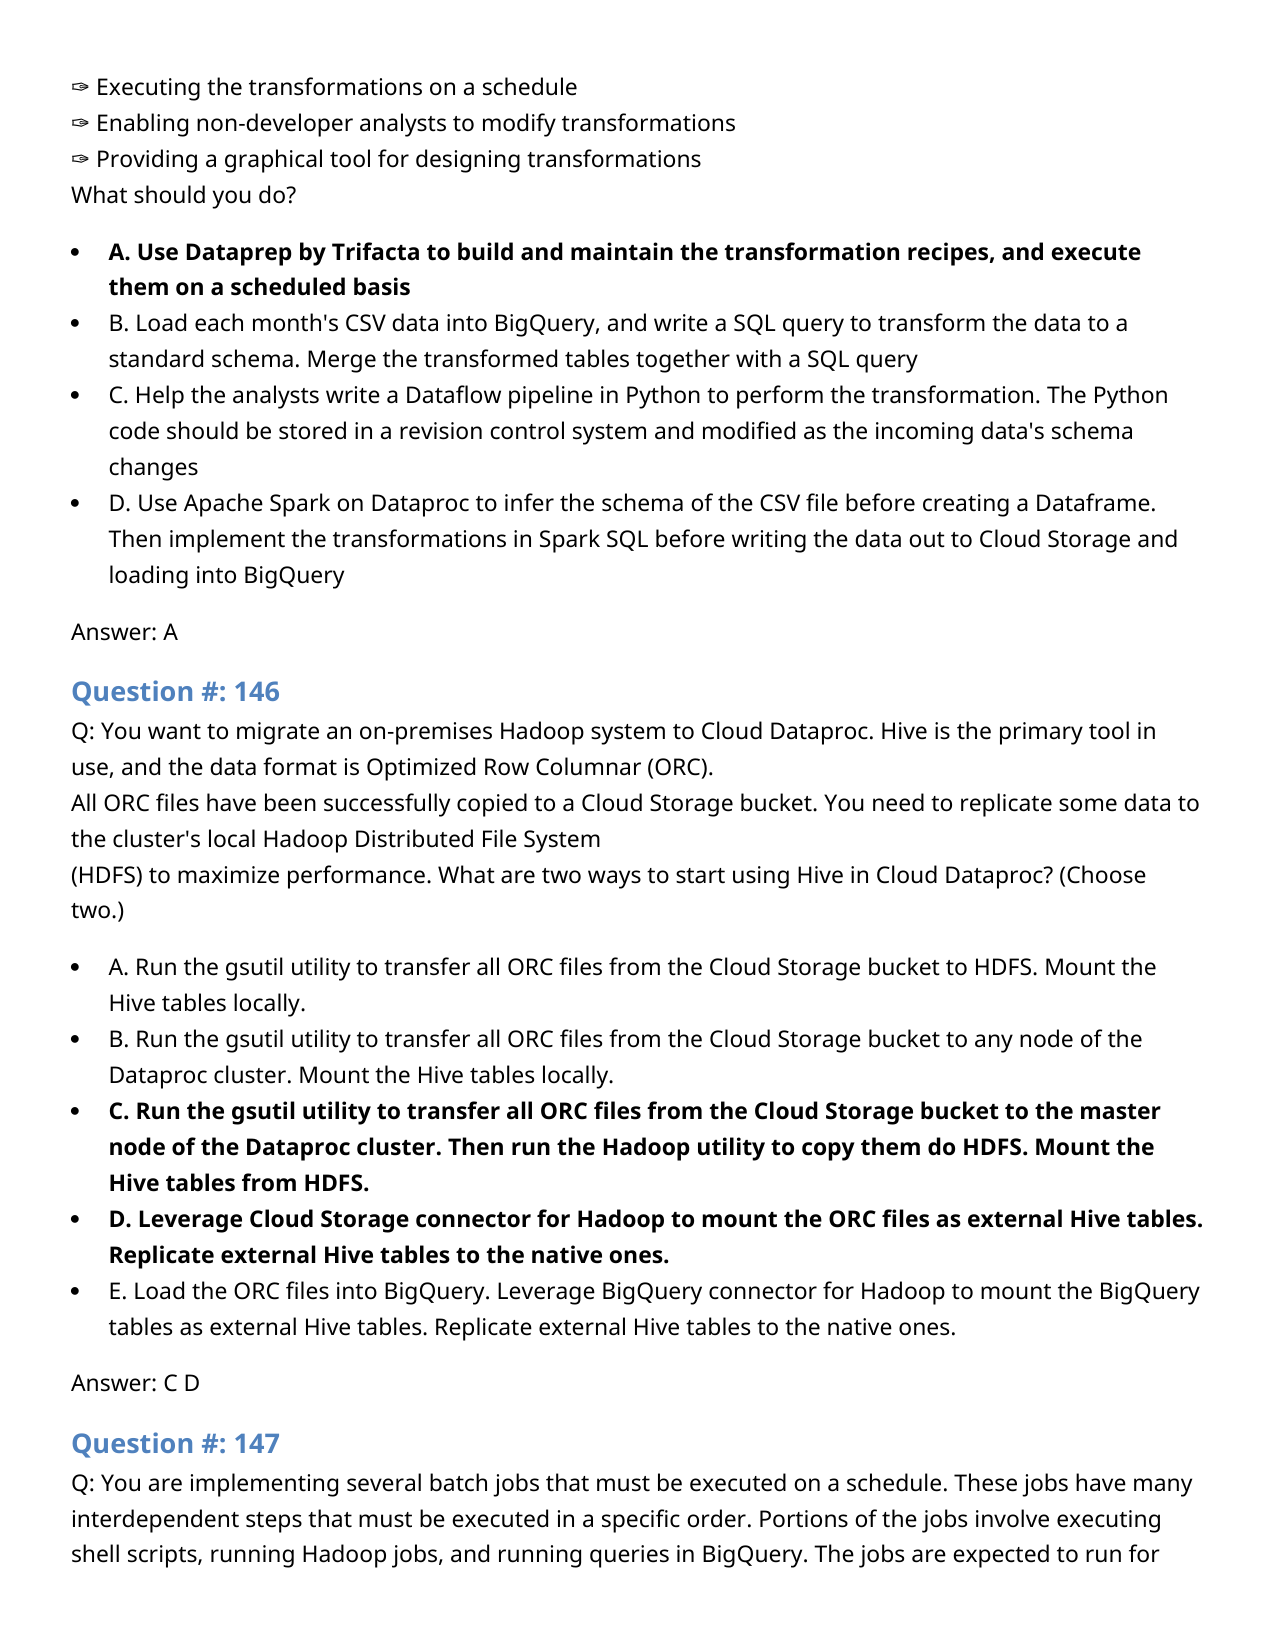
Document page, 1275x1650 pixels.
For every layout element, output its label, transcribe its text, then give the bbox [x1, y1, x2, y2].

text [71, 1467, 1204, 1570]
list E. Load the ORC files into BigQuery. Leverage BigQuery connector for Hadoop to mount the BigQuery tables as external Hive tables. Replicate external Hive tables to the native ones. [71, 1275, 1204, 1342]
subtitle Question #: 146 [71, 672, 1204, 709]
text Q: You want to migrate an on-premises Hadoop system to Cloud Dataproc. Hive is the primary tool in use, and the data format is Optimized Row Columnar (ORC). All ORC files have been successfully copied to a Cloud Storage bucket. You need to replicate some data to the cluster's local Hadoop Distributed File System (HDFS) to maximize performance. What are two ways to start using Hive in Cloud Dataproc? (Choose two.) [71, 715, 1204, 926]
text Answer: C D [71, 1367, 1204, 1399]
list B. Load each month's CSV data into BigQuery, and write a SQL query to transform the data to a standard schema. Merge the transformed tables together with a SQL query [71, 307, 1204, 374]
list D. Use Apache Spark on Dataproc to infer the schema of the CSV file before creating a Dataframe. Then implement the transformations in Spark SQL before writing the data out to Cloud Storage and loading into BigQuery [71, 487, 1204, 590]
list D. Leverage Cloud Storage connector for Hadoop to mount the ORC files as external Hive tables. Replicate external Hive tables to the native ones. [71, 1203, 1204, 1270]
list A. Run the gsutil utility to transfer all ORC files from the Cloud Storage bucket to HDFS. Mount the Hive tables locally. [71, 951, 1204, 1018]
list A. Use Dataprep by Trifacta to build and maintain the transformation recipes, and execute them on a scheduled basis [71, 235, 1204, 303]
list B. Run the gsutil utility to transfer all ORC files from the Cloud Storage bucket to any node of the Dataproc cluster. Mount the Hive tables locally. [71, 1023, 1204, 1090]
list C. Run the gsutil utility to transfer all ORC files from the Cloud Storage bucket to the master node of the Dataproc cluster. Then run the Hadoop utility to copy them do HDFS. Mount the Hive tables from HDFS. [71, 1095, 1204, 1198]
list C. Help the analysts write a Dataflow pipeline in Python to perform the transformation. The Python code should be stored in a revision control system and modified as the incoming data's schema changes [71, 379, 1204, 482]
subtitle Question #: 147 [71, 1424, 1204, 1461]
text Answer: A [71, 616, 1204, 647]
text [71, 71, 1204, 210]
